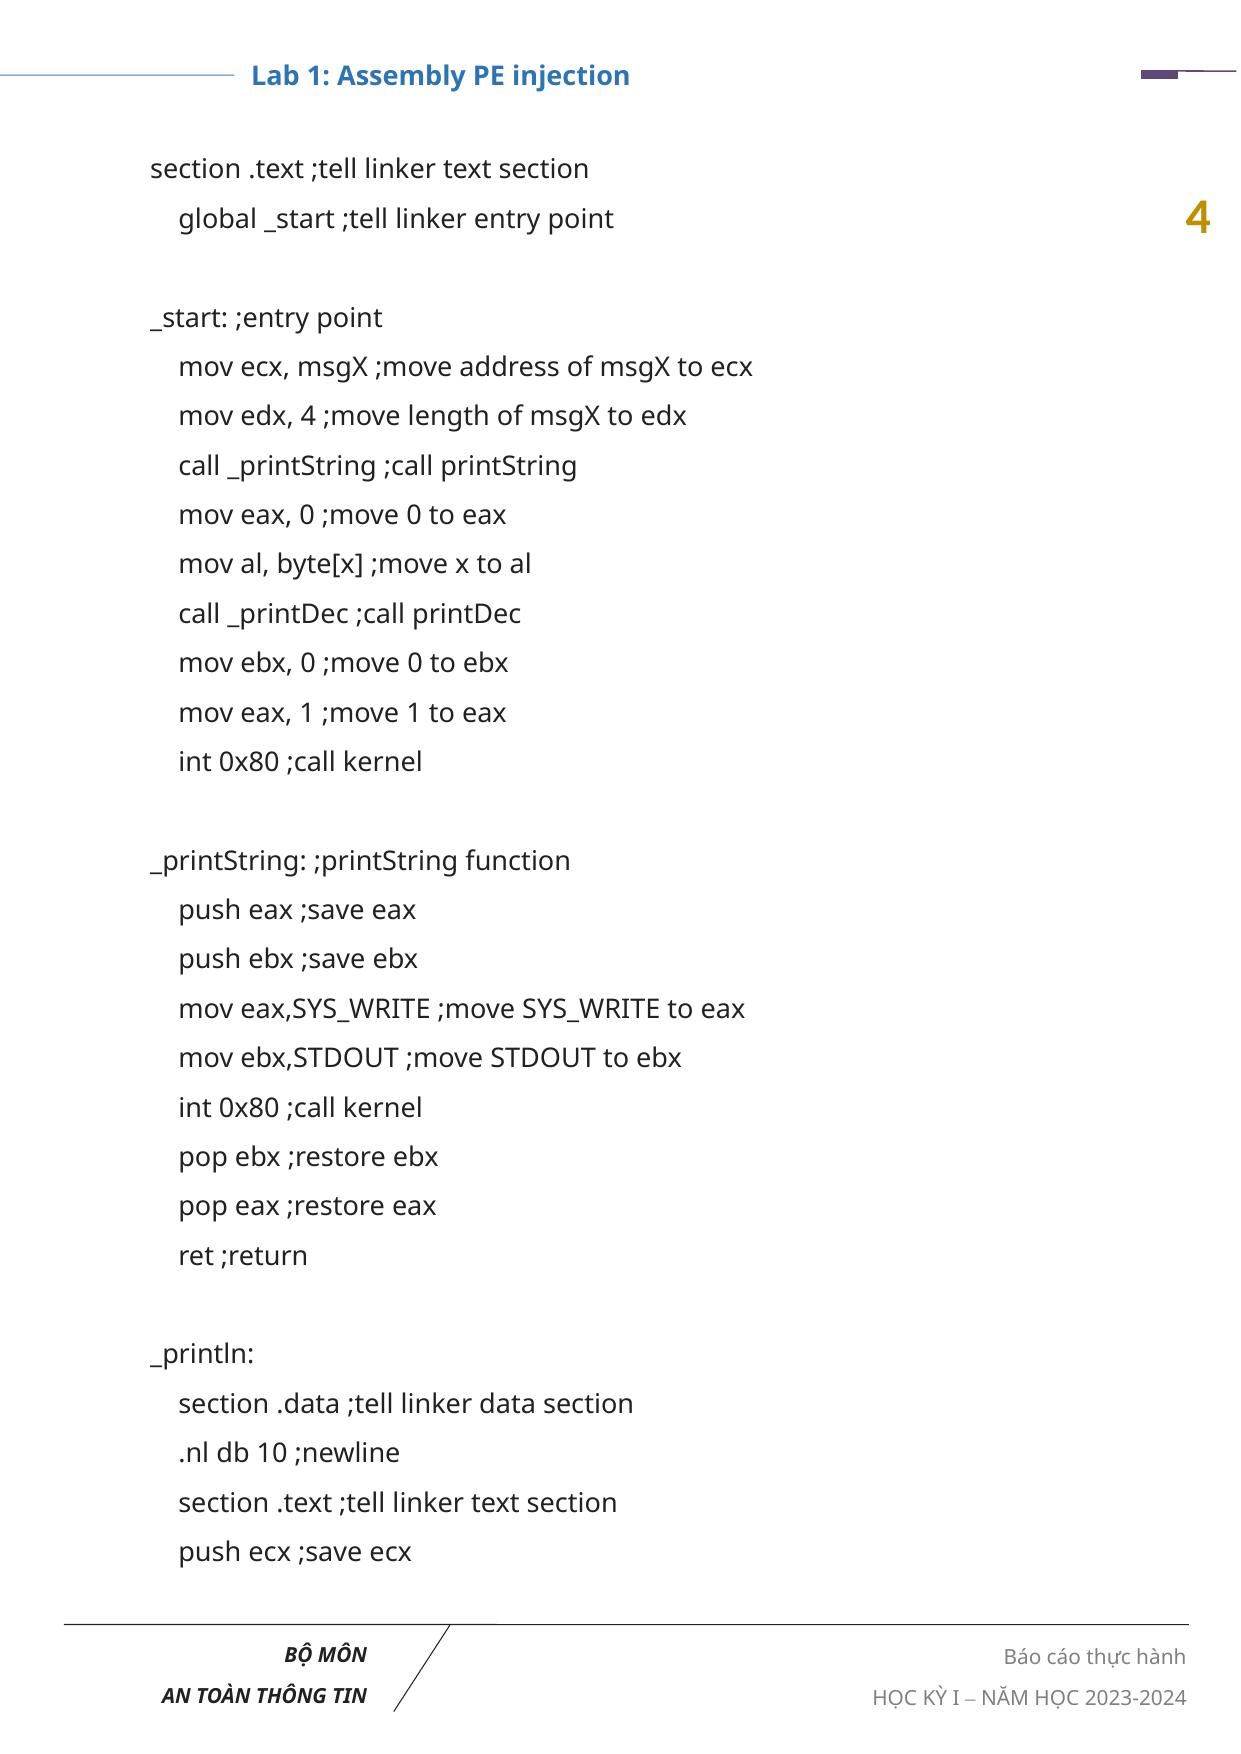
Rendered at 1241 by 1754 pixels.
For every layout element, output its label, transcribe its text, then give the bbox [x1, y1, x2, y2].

text call _printDec ;call printDec [150, 594, 1153, 631]
text int 0x80 ;call kernel [150, 1088, 1153, 1125]
text call _printString ;call printString [150, 446, 1153, 483]
text push ecx ;save ecx [150, 1532, 1153, 1569]
text global _start ;tell linker entry point [150, 199, 1153, 236]
text int 0x80 ;call kernel [150, 742, 1153, 779]
text section .data ;tell linker data section [150, 1384, 1153, 1421]
text .nl db 10 ;newline [150, 1434, 1153, 1471]
text pop ebx ;restore ebx [150, 1137, 1153, 1174]
text section .text ;tell linker text section [150, 1483, 1153, 1520]
text mov eax, 0 ;move 0 to eax [150, 496, 1153, 532]
text _println: [150, 1335, 1153, 1372]
text _printString: ;printString function [150, 841, 1153, 878]
text mov ecx, msgX ;move address of msgX to ecx [150, 347, 1153, 384]
text mov eax,SYS_WRITE ;move SYS_WRITE to eax [150, 989, 1153, 1026]
text ret ;return [150, 1236, 1153, 1273]
text mov ebx,STDOUT ;move STDOUT to ebx [150, 1039, 1153, 1076]
text mov ebx, 0 ;move 0 to ebx [150, 644, 1153, 681]
text mov al, byte[x] ;move x to al [150, 545, 1153, 582]
text mov eax, 1 ;move 1 to eax [150, 693, 1153, 730]
text mov edx, 4 ;move length of msgX to edx [150, 397, 1153, 434]
text push eax ;save eax [150, 891, 1153, 927]
text push ebx ;save ebx [150, 940, 1153, 977]
text section .text ;tell linker text section [150, 150, 1153, 187]
text pop eax ;restore eax [150, 1187, 1153, 1224]
text _start: ;entry point [150, 298, 1153, 335]
